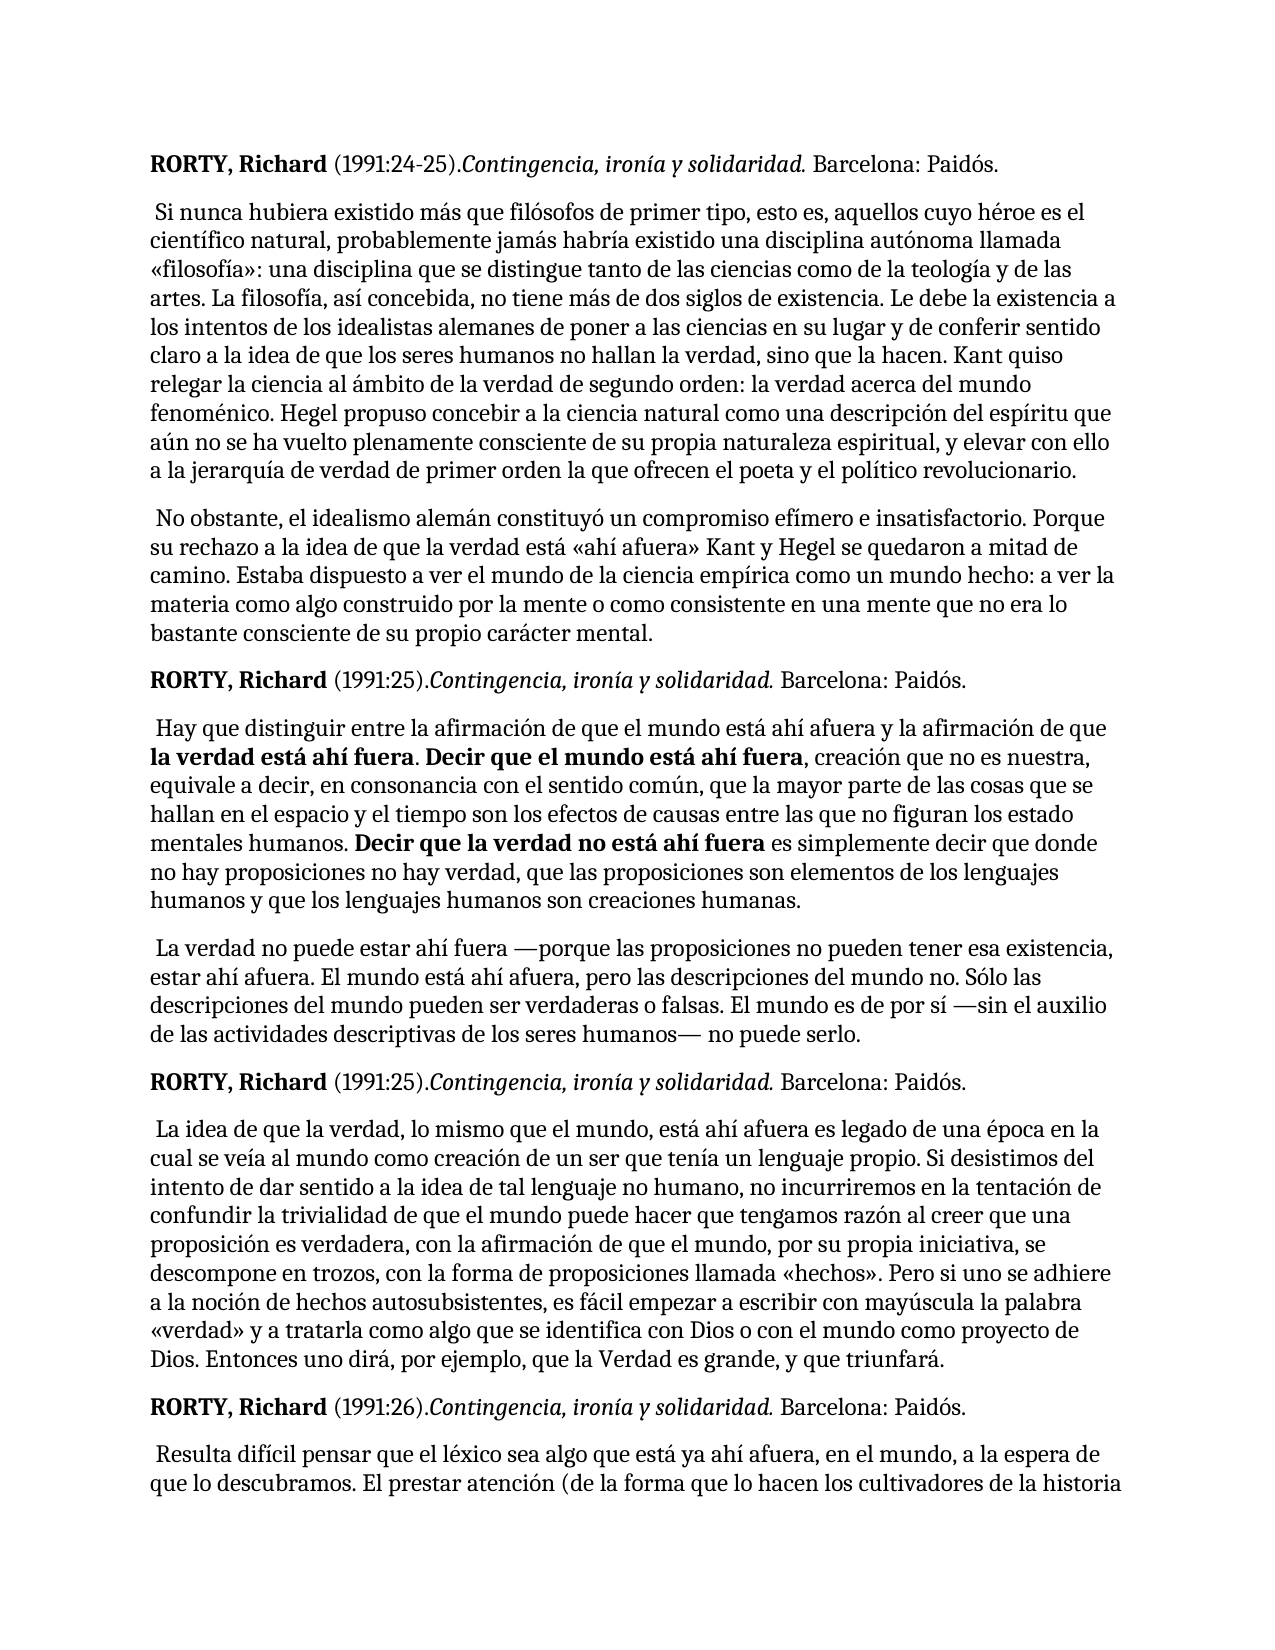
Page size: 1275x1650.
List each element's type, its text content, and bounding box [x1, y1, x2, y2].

text RORTY, Richard (1991:26).Contingencia, ironía y solidaridad. Barcelona: Paidós. [150, 1392, 1125, 1421]
text RORTY, Richard (1991:25).Contingencia, ironía y solidaridad. Barcelona: Paidós. [150, 666, 1125, 695]
text Si nunca hubiera existido más que filósofos de primer tipo, esto es, aquellos cuyo héroe es el científico natural, probablemente jamás habría existido una disciplina autónoma llamada «filosofía»: una disciplina que se distingue tanto de las ciencias como de la teología y de las artes. La filosofía, así concebida, no tiene más de dos siglos de existencia. Le debe la existencia a los intentos de los idealistas alemanes de poner a las ciencias en su lugar y de conferir sentido claro a la idea de que los seres humanos no hallan la verdad, sino que la hacen. Kant quiso relegar la ciencia al ámbito de la verdad de segundo orden: la verdad acerca del mundo fenoménico. Hegel propuso concebir a la ciencia natural como una descripción del espíritu que aún no se ha vuelto plenamente consciente de su propia naturaleza espiritual, y elevar con ello a la jerarquía de verdad de primer orden la que ofrecen el poeta y el político revolucionario. [150, 197, 1125, 485]
text RORTY, Richard (1991:24-25).Contingencia, ironía y solidaridad. Barcelona: Paidós. [150, 150, 1125, 179]
text La idea de que la verdad, lo mismo que el mundo, está ahí afuera es legado de una época en la cual se veía al mundo como creación de un ser que tenía un lenguaje propio. Si desistimos del intento de dar sentido a la idea de tal lenguaje no humano, no incurriremos en la tentación de confundir la trivialidad de que el mundo puede hacer que tengamos razón al creer que una proposición es verdadera, con la afirmación de que el mundo, por su propia iniciativa, se descompone en trozos, con la forma de proposiciones llamada «hechos». Pero si uno se adhiere a la noción de hechos autosubsistentes, es fácil empezar a escribir con mayúscula la palabra «verdad» y a tratarla como algo que se identifica con Dios o con el mundo como proyecto de Dios. Entonces uno dirá, por ejemplo, que la Verdad es grande, y que triunfará. [150, 1115, 1125, 1374]
text No obstante, el idealismo alemán constituyó un compromiso efímero e insatisfactorio. Porque su rechazo a la idea de que la verdad está «ahí afuera» Kant y Hegel se quedaron a mitad de camino. Estaba dispuesto a ver el mundo de la ciencia empírica como un mundo hecho: a ver la materia como algo construido por la mente o como consistente en una mente que no era lo bastante consciente de su propio carácter mental. [150, 504, 1125, 647]
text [150, 1440, 1125, 1497]
text RORTY, Richard (1991:25).Contingencia, ironía y solidaridad. Barcelona: Paidós. [150, 1067, 1125, 1096]
text La verdad no puede estar ahí fuera —porque las proposiciones no pueden tener esa existencia, estar ahí afuera. El mundo está ahí afuera, pero las descripciones del mundo no. Sólo las descripciones del mundo pueden ser verdaderas o falsas. El mundo es de por sí —sin el auxilio de las actividades descriptivas de los seres humanos— no puede serlo. [150, 934, 1125, 1049]
text Hay que distinguir entre la afirmación de que el mundo está ahí afuera y la afirmación de que la verdad está ahí fuera. Decir que el mundo está ahí fuera, creación que no es nuestra, equivale a decir, en consonancia con el sentido común, que la mayor parte de las cosas que se hallan en el espacio y el tiempo son los efectos de causas entre las que no figuran los estado mentales humanos. Decir que la verdad no está ahí fuera es simplemente decir que donde no hay proposiciones no hay verdad, que las proposiciones son elementos de los lenguajes humanos y que los lenguajes humanos son creaciones humanas. [150, 714, 1125, 915]
